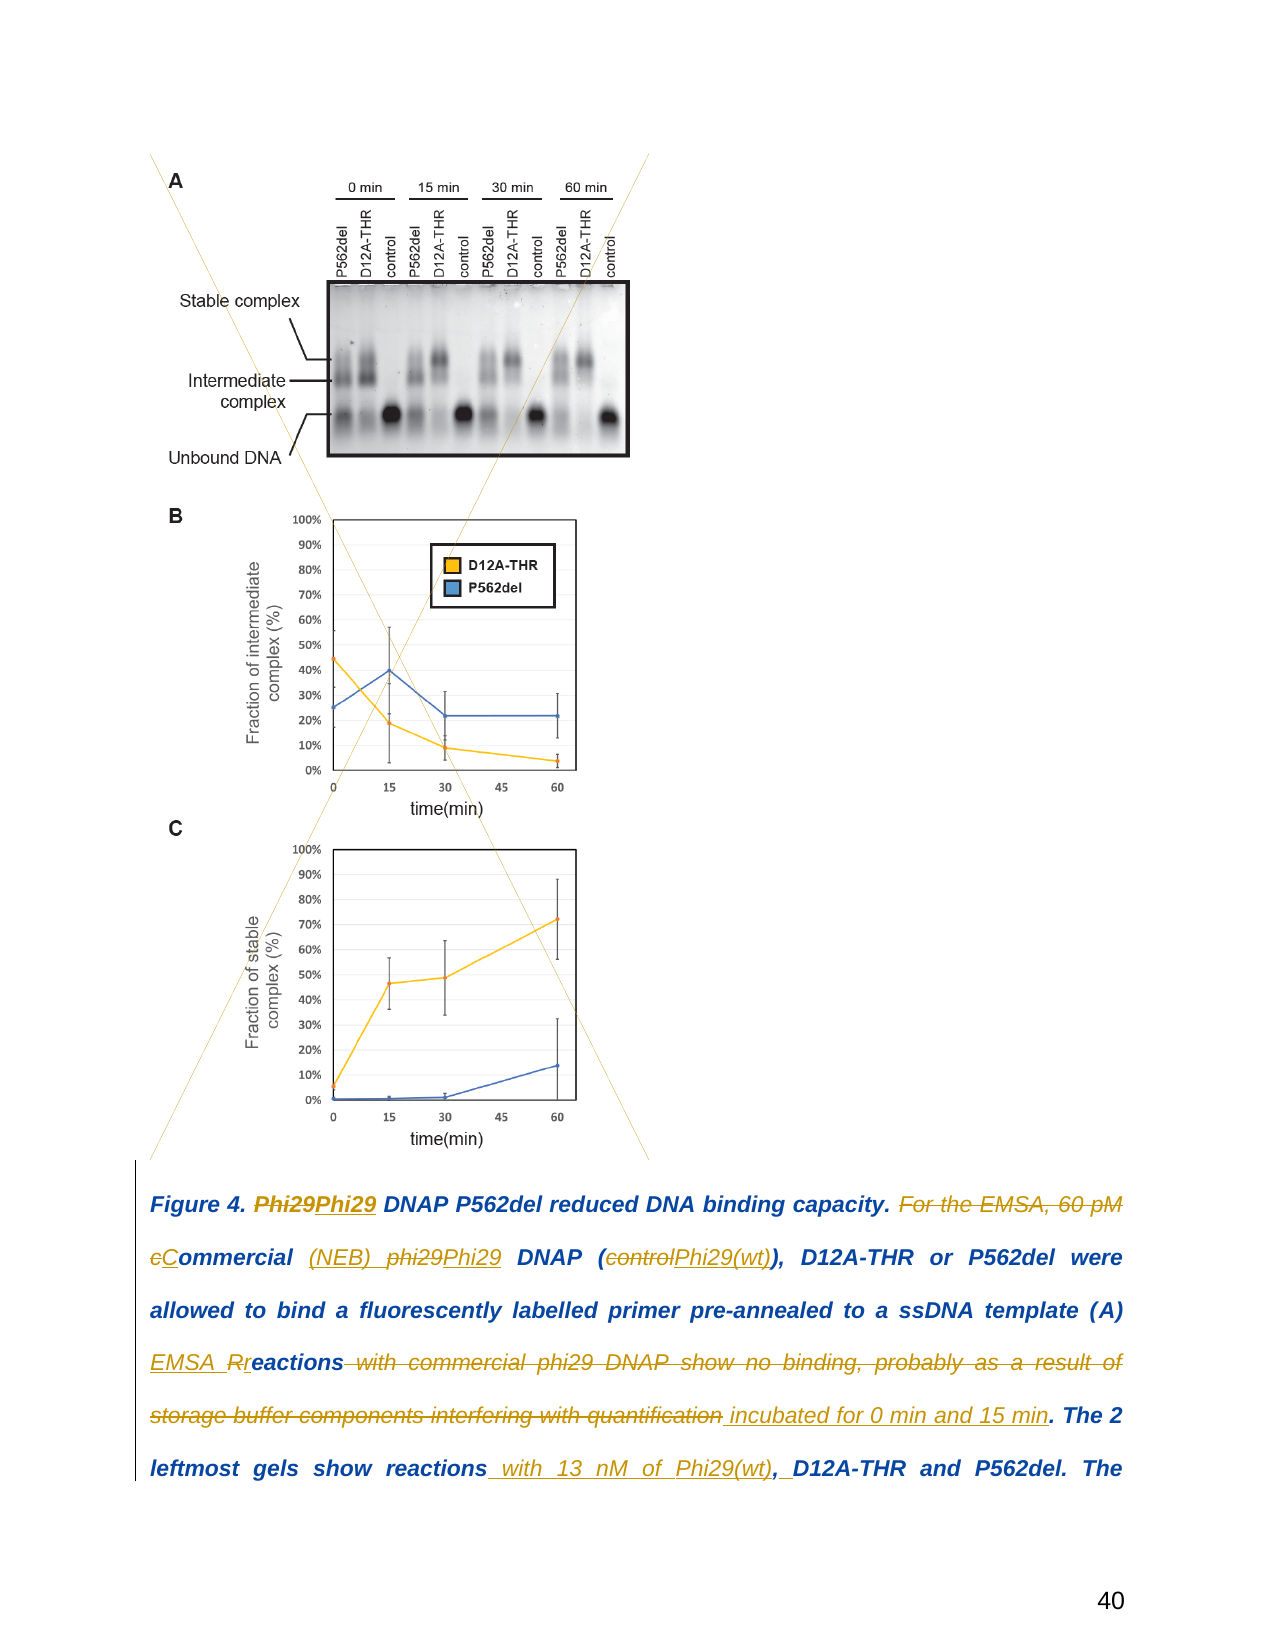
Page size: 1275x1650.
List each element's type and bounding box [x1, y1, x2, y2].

picture [151, 659, 648, 1160]
picture [151, 153, 648, 655]
picture [150, 157, 398, 1157]
picture [400, 156, 649, 1157]
text [150, 150, 1125, 1481]
